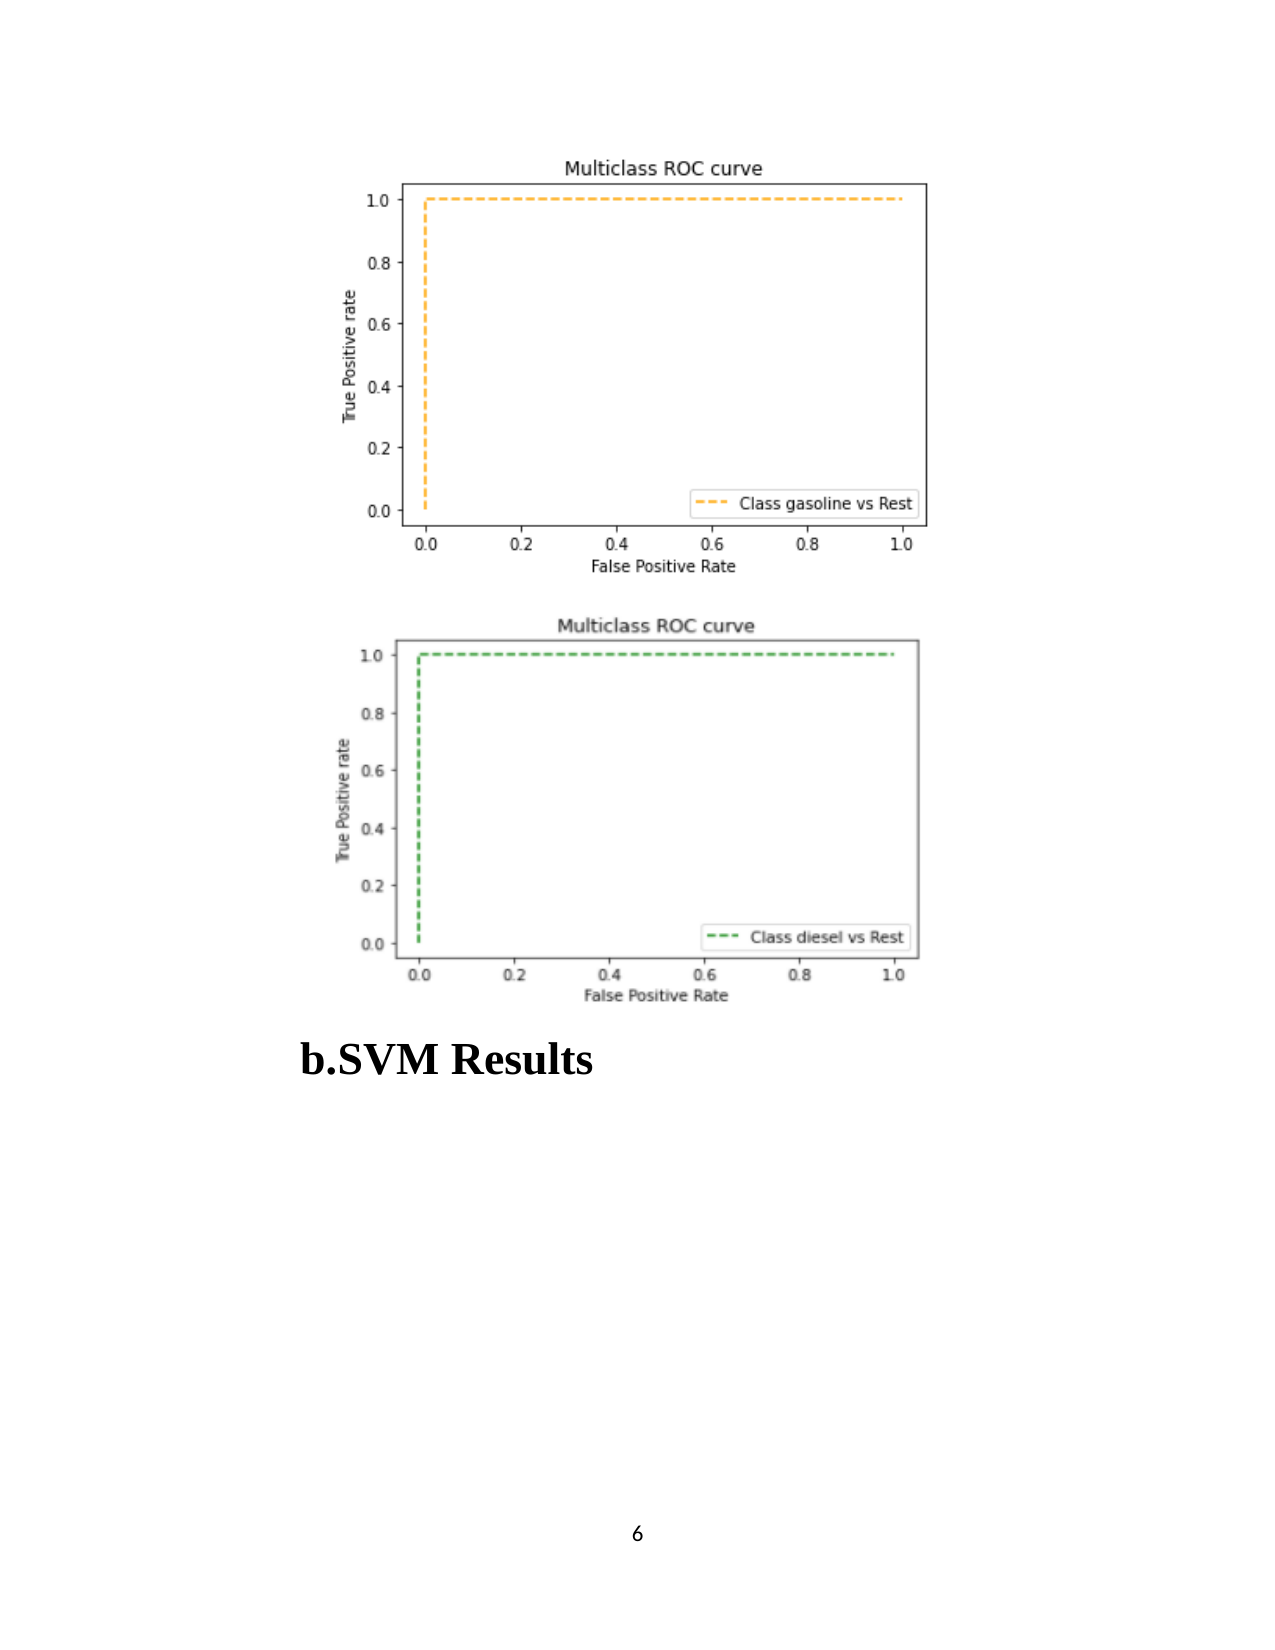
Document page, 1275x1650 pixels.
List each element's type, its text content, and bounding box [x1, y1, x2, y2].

list SVM Results [300, 1031, 1087, 1084]
picture [322, 603, 953, 1013]
picture [324, 150, 951, 585]
